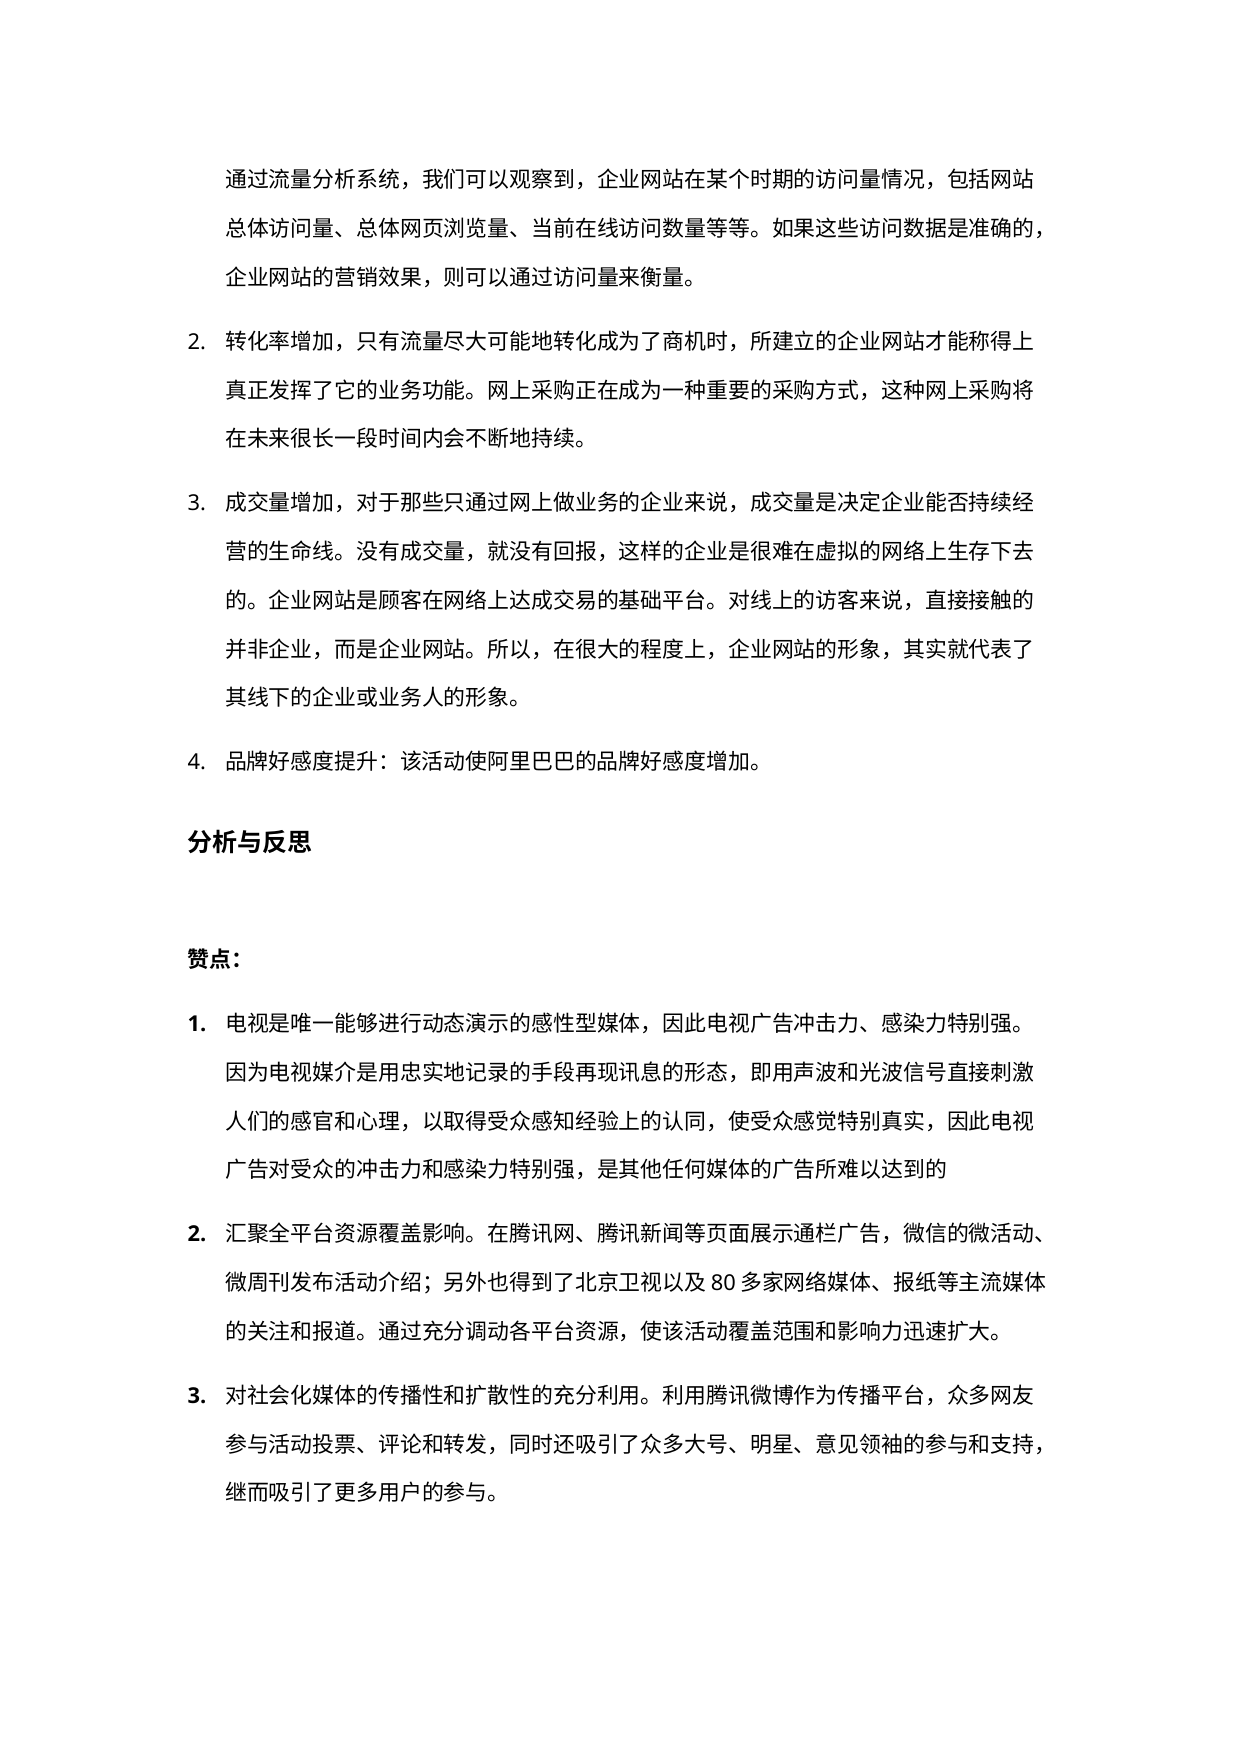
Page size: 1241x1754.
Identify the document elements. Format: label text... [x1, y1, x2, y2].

text 赞点： [187, 942, 1053, 974]
list 电视是唯一能够进行动态演示的感性型媒体，因此电视广告冲击力、感染力特别强。因为电视媒介是用忠实地记录的手段再现讯息的形态，即用声波和光波信号直接刺激人们的感官和心理，以取得受众感知经验上的认同，使受众感觉特别真实，因此电视广告对受众的冲击力和感染力特别强，是其他任何媒体的广告所难以达到的 [187, 1006, 1053, 1184]
list 对社会化媒体的传播性和扩散性的充分利用。利用腾讯微博作为传播平台，众多网友参与活动投票、评论和转发，同时还吸引了众多大号、明星、意见领袖的参与和支持，继而吸引了更多用户的参与。 [187, 1377, 1053, 1507]
list 转化率增加，只有流量尽大可能地转化成为了商机时，所建立的企业网站才能称得上真正发挥了它的业务功能。网上采购正在成为一种重要的采购方式，这种网上采购将在未来很长一段时间内会不断地持续。 [187, 323, 1053, 453]
list 汇聚全平台资源覆盖影响。在腾讯网、腾讯新闻等页面展示通栏广告，微信的微活动、微周刊发布活动介绍；另外也得到了北京卫视以及80多家网络媒体、报纸等主流媒体的关注和报道。通过充分调动各平台资源，使该活动覆盖范围和影响力迅速扩大。 [187, 1216, 1053, 1346]
list 成交量增加，对于那些只通过网上做业务的企业来说，成交量是决定企业能否持续经营的生命线。没有成交量，就没有回报，这样的企业是很难在虚拟的网络上生存下去的。企业网站是顾客在网络上达成交易的基础平台。对线上的访客来说，直接接触的并非企业，而是企业网站。所以，在很大的程度上，企业网站的形象，其实就代表了其线下的企业或业务人的形象。 [187, 485, 1053, 712]
text 分析与反思 [187, 808, 1053, 873]
list 品牌好感度提升：该活动使阿里巴巴的品牌好感度增加。 [187, 744, 1053, 776]
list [187, 162, 1053, 292]
